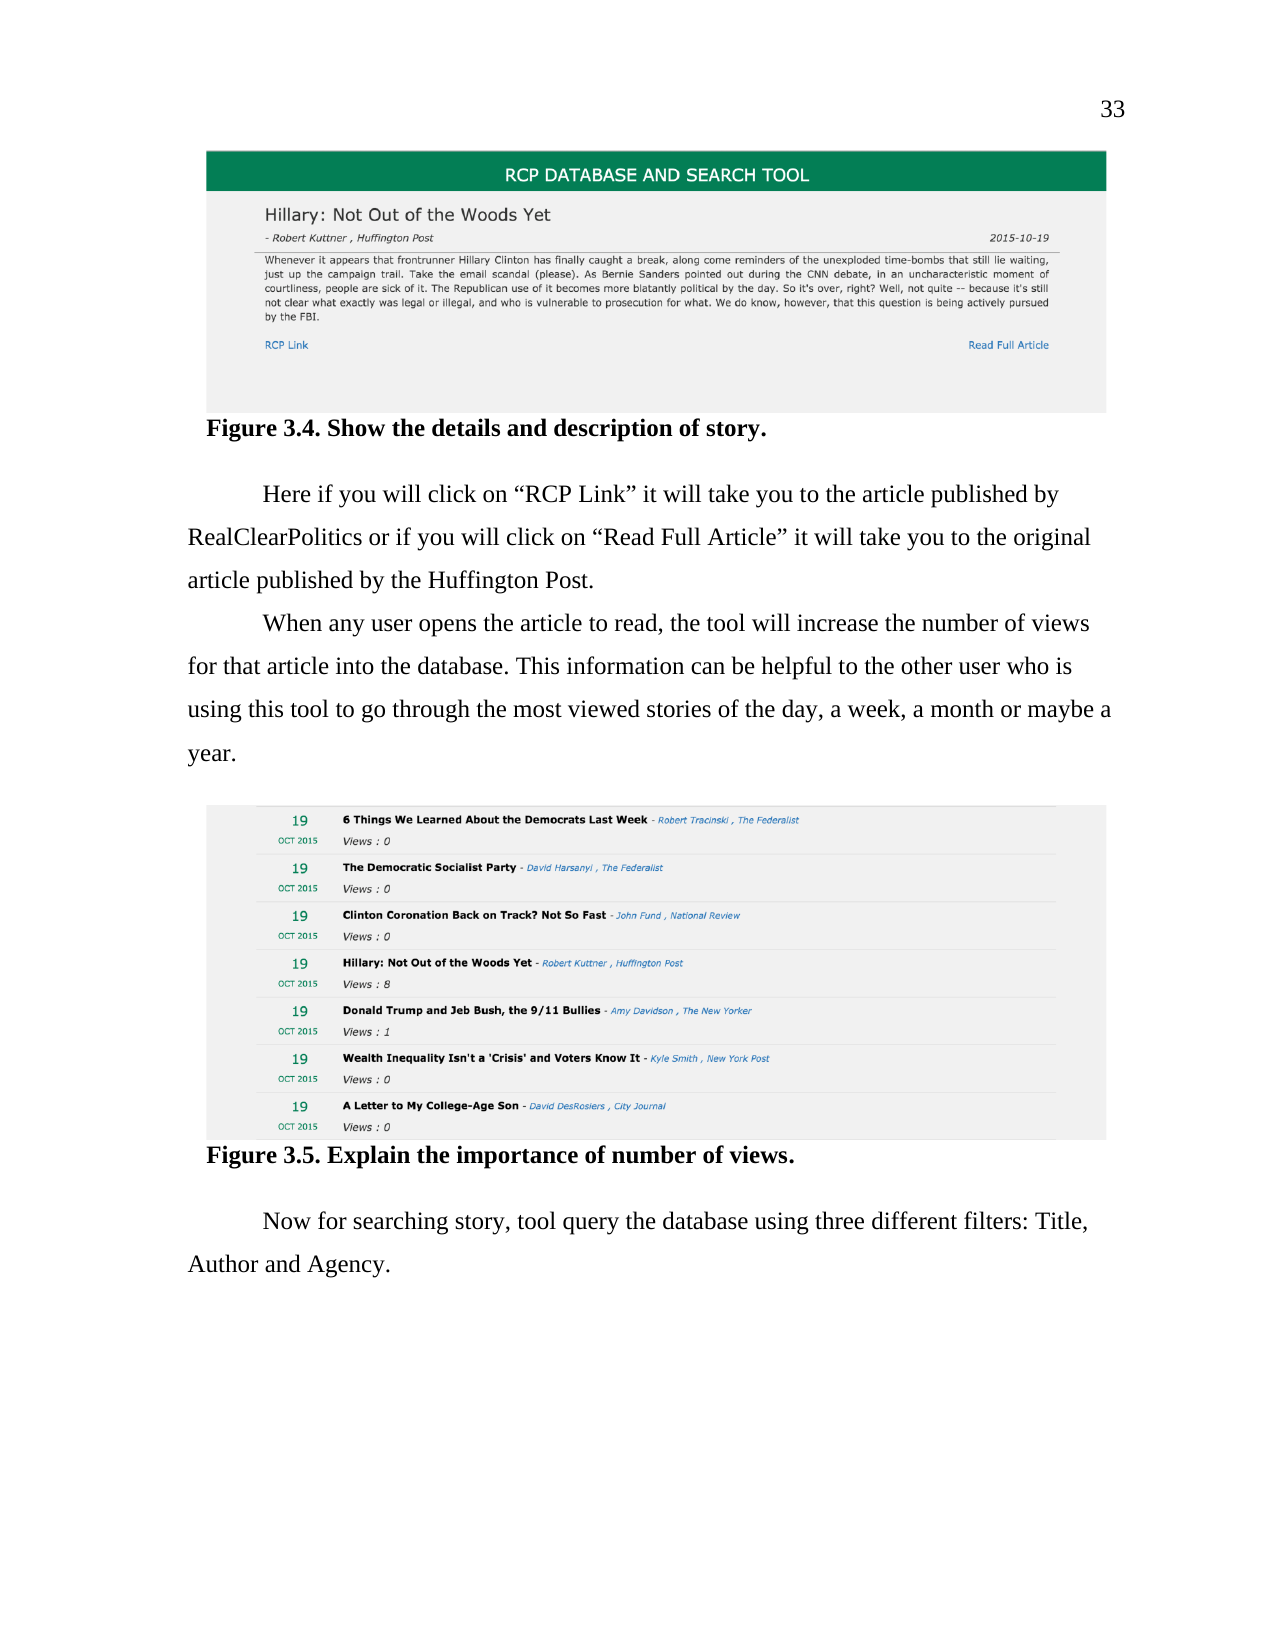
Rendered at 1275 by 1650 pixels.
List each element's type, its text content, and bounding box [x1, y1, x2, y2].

text When any user opens the article to read, the tool will increase the number of views for that article into the database. This information can be helpful to the other user who is using this tool to go through the most viewed stories of the day, a week, a month or maybe a year. [187, 608, 1125, 766]
picture [206, 150, 1107, 413]
picture [206, 805, 1107, 1140]
text Figure 3.4. Show the details and description of story. [206, 413, 1125, 441]
text Figure 3.5. Explain the importance of number of views. [206, 1140, 1125, 1168]
text Now for searching story, tool query the database using three different filters: Title, Author and Agency. [187, 1206, 1125, 1278]
text Here if you will click on “RCP Link” it will take you to the article published by RealClearPolitics or if you will click on “Read Full Article” it will take you to the original article published by the Huffington Post. [187, 479, 1125, 594]
